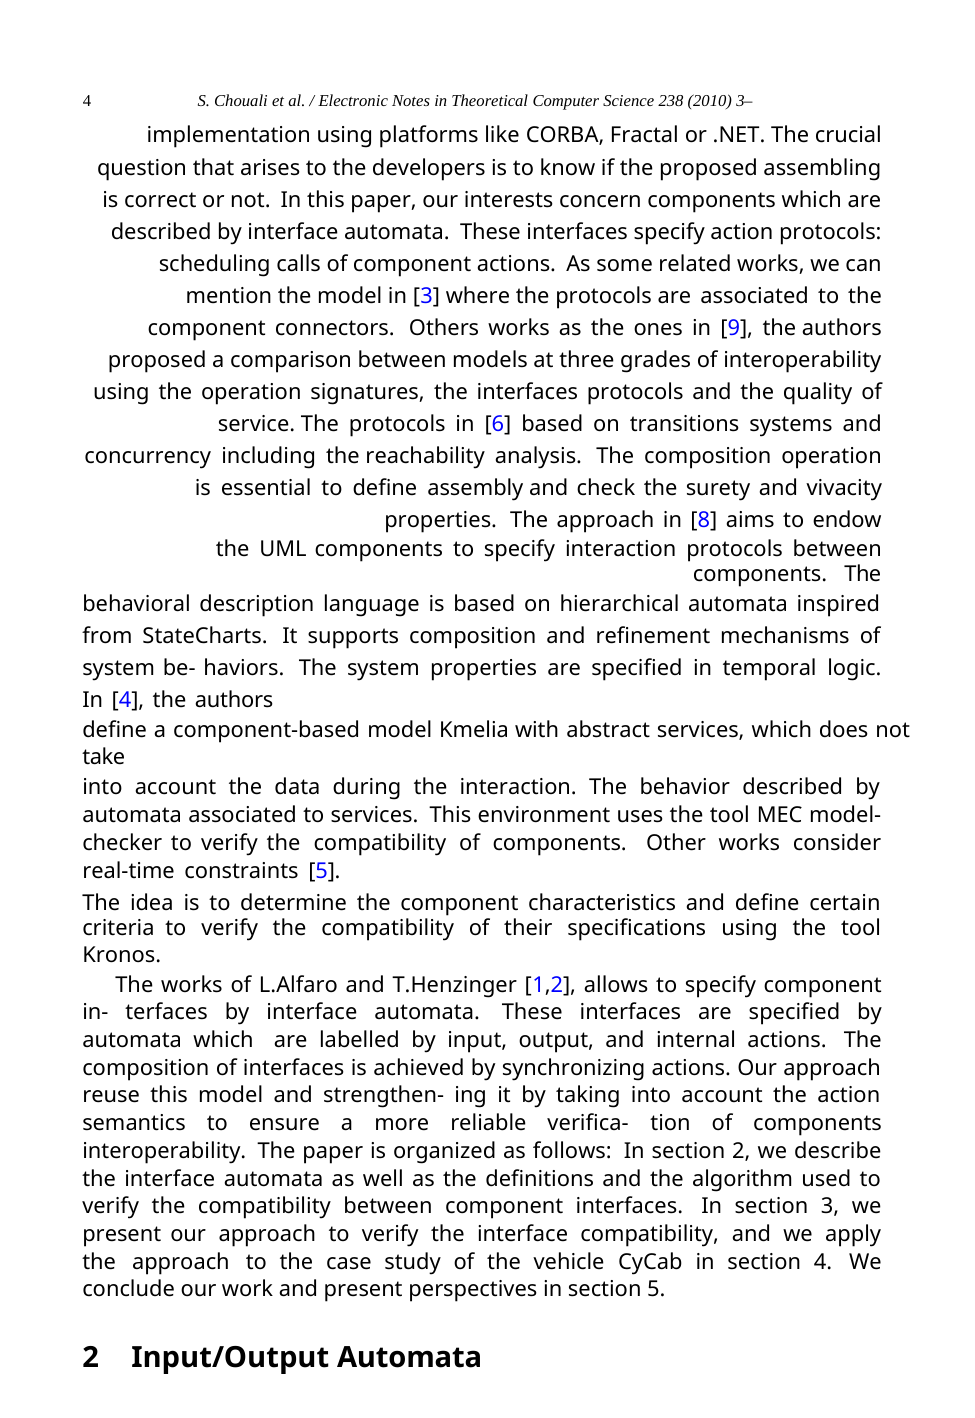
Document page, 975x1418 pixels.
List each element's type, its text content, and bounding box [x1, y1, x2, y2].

text define a component-based model Kmelia with abstract services, which does not take [82, 716, 910, 770]
text The works of L.Alfaro and T.Henzinger [1,2], allows to specify component in- terfaces by interface automata. These interfaces are specified by automata which are labelled by input, output, and internal actions. The composition of interfaces is achieved by synchronizing actions. Our approach reuse this model and strengthen- ing it by taking into account the action semantics to ensure a more reliable verifica- tion of components interoperability. The paper is organized as follows: In section 2, we describe the interface automata as well as the definitions and the algorithm used to verify the compatibility between component interfaces. In section 3, we present our approach to verify the interface compatibility, and we apply the approach to the case study of the vehicle CyCab in section 4. We conclude our work and present perspectives in section 5. [82, 970, 882, 1302]
text implementation using platforms like CORBA, Fractal or .NET. The crucial question that arises to the developers is to know if the proposed assembling is correct or not. In this paper, our interests concern components which are described by interface automata. These interfaces specify action protocols: scheduling calls of component actions. As some related works, we can mention the model in [3] where the protocols are associated to the component connectors. Others works as the ones in [9], the authors proposed a comparison between models at three grades of interoperability using the operation signatures, the interfaces protocols and the quality of service. The protocols in [6] based on transitions systems and concurrency including the reachability analysis. The composition operation is essential to define assembly and check the surety and vivacity properties. The approach in [8] aims to endow [83, 119, 882, 534]
text into account the data during the interaction. The behavior described by automata associated to services. This environment uses the tool MEC model-checker to verify the compatibility of components. Other works consider real-time constraints [5]. [82, 772, 881, 885]
subtitle Input/Output Automata [82, 1336, 910, 1376]
text The idea is to determine the component characteristics and define certain criteria to verify the compatibility of their specifications using the tool Kronos. [82, 890, 881, 968]
text the UML components to specify interaction protocols between components. The [83, 536, 881, 587]
text behavioral description language is based on hierarchical automata inspired from StateCharts. It supports composition and refinement mechanisms of system be- haviors. The system properties are specified in temporal logic. In [4], the authors [82, 588, 881, 714]
